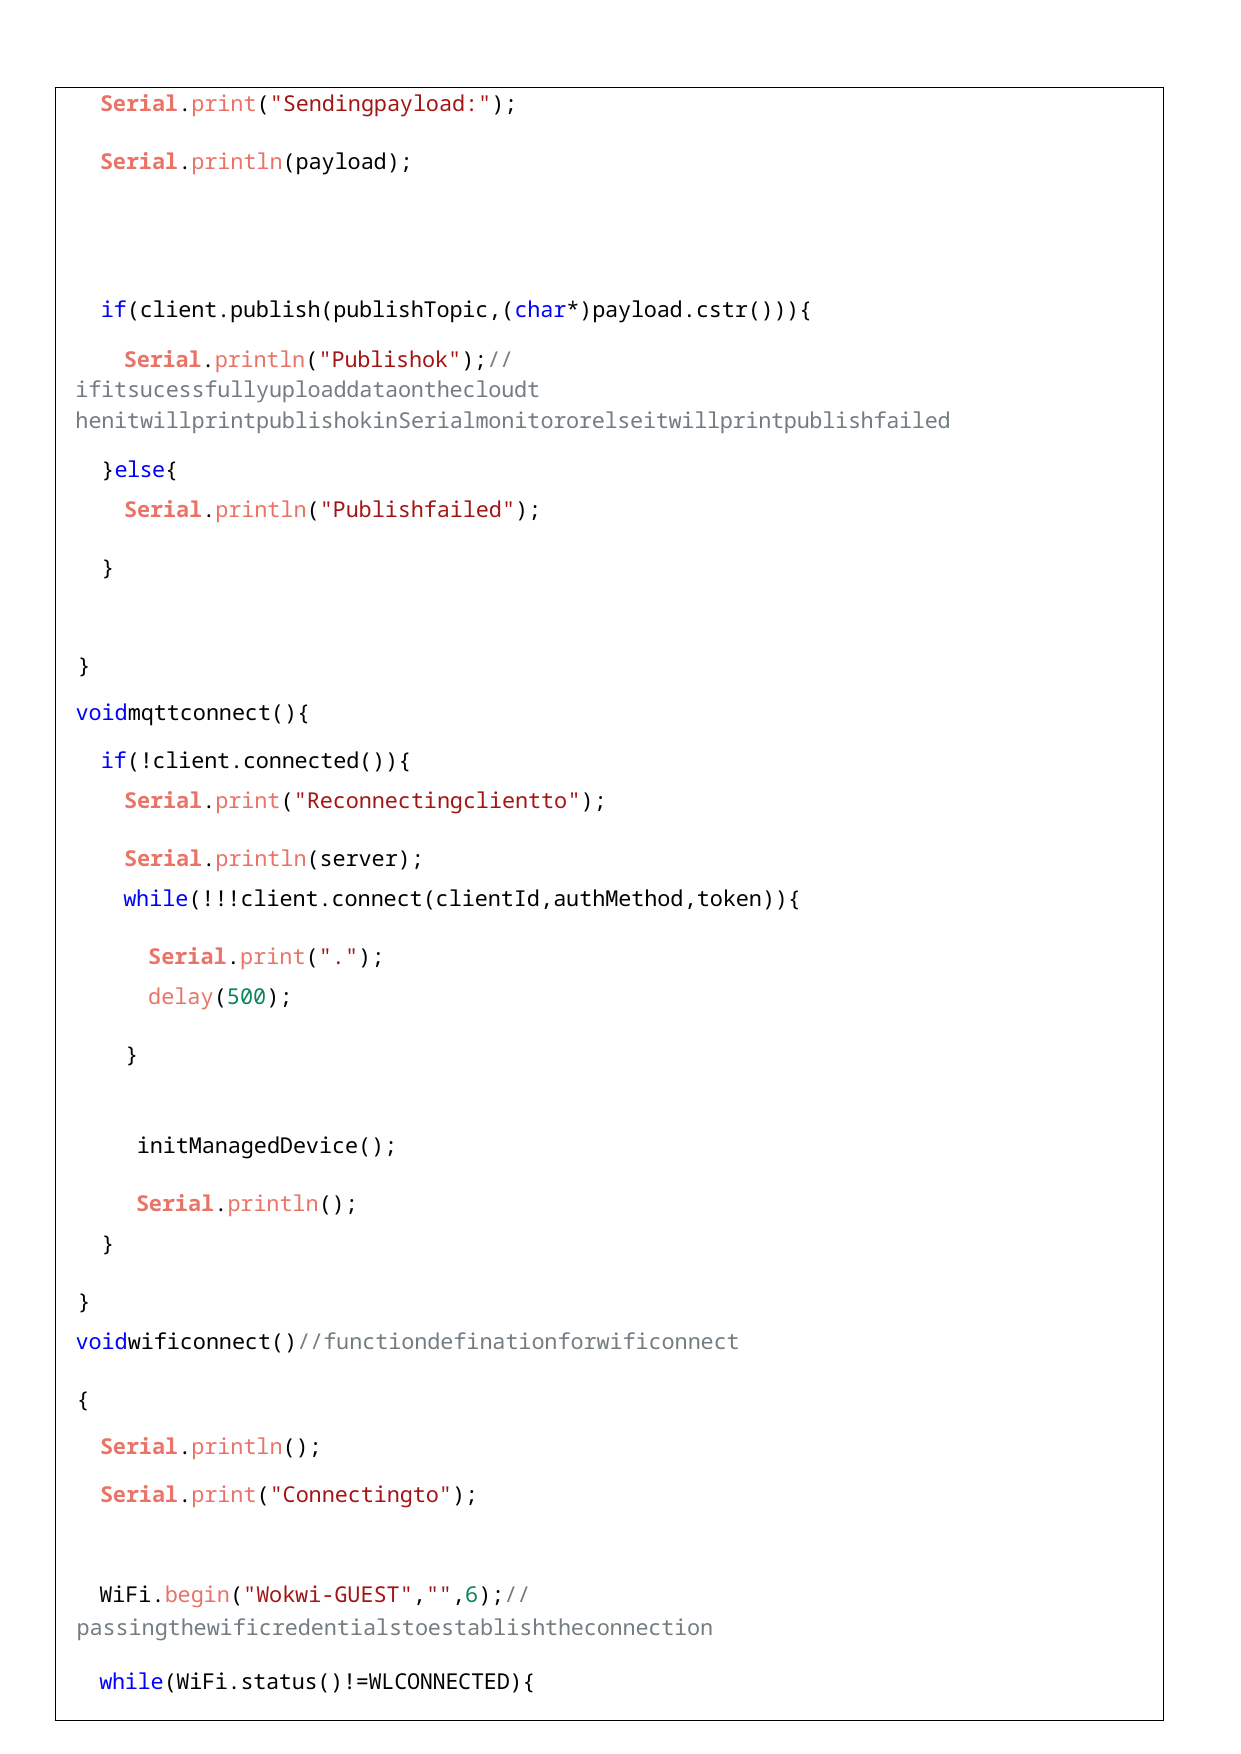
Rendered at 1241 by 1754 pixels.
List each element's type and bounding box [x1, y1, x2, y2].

table_header [56, 88, 1163, 1720]
